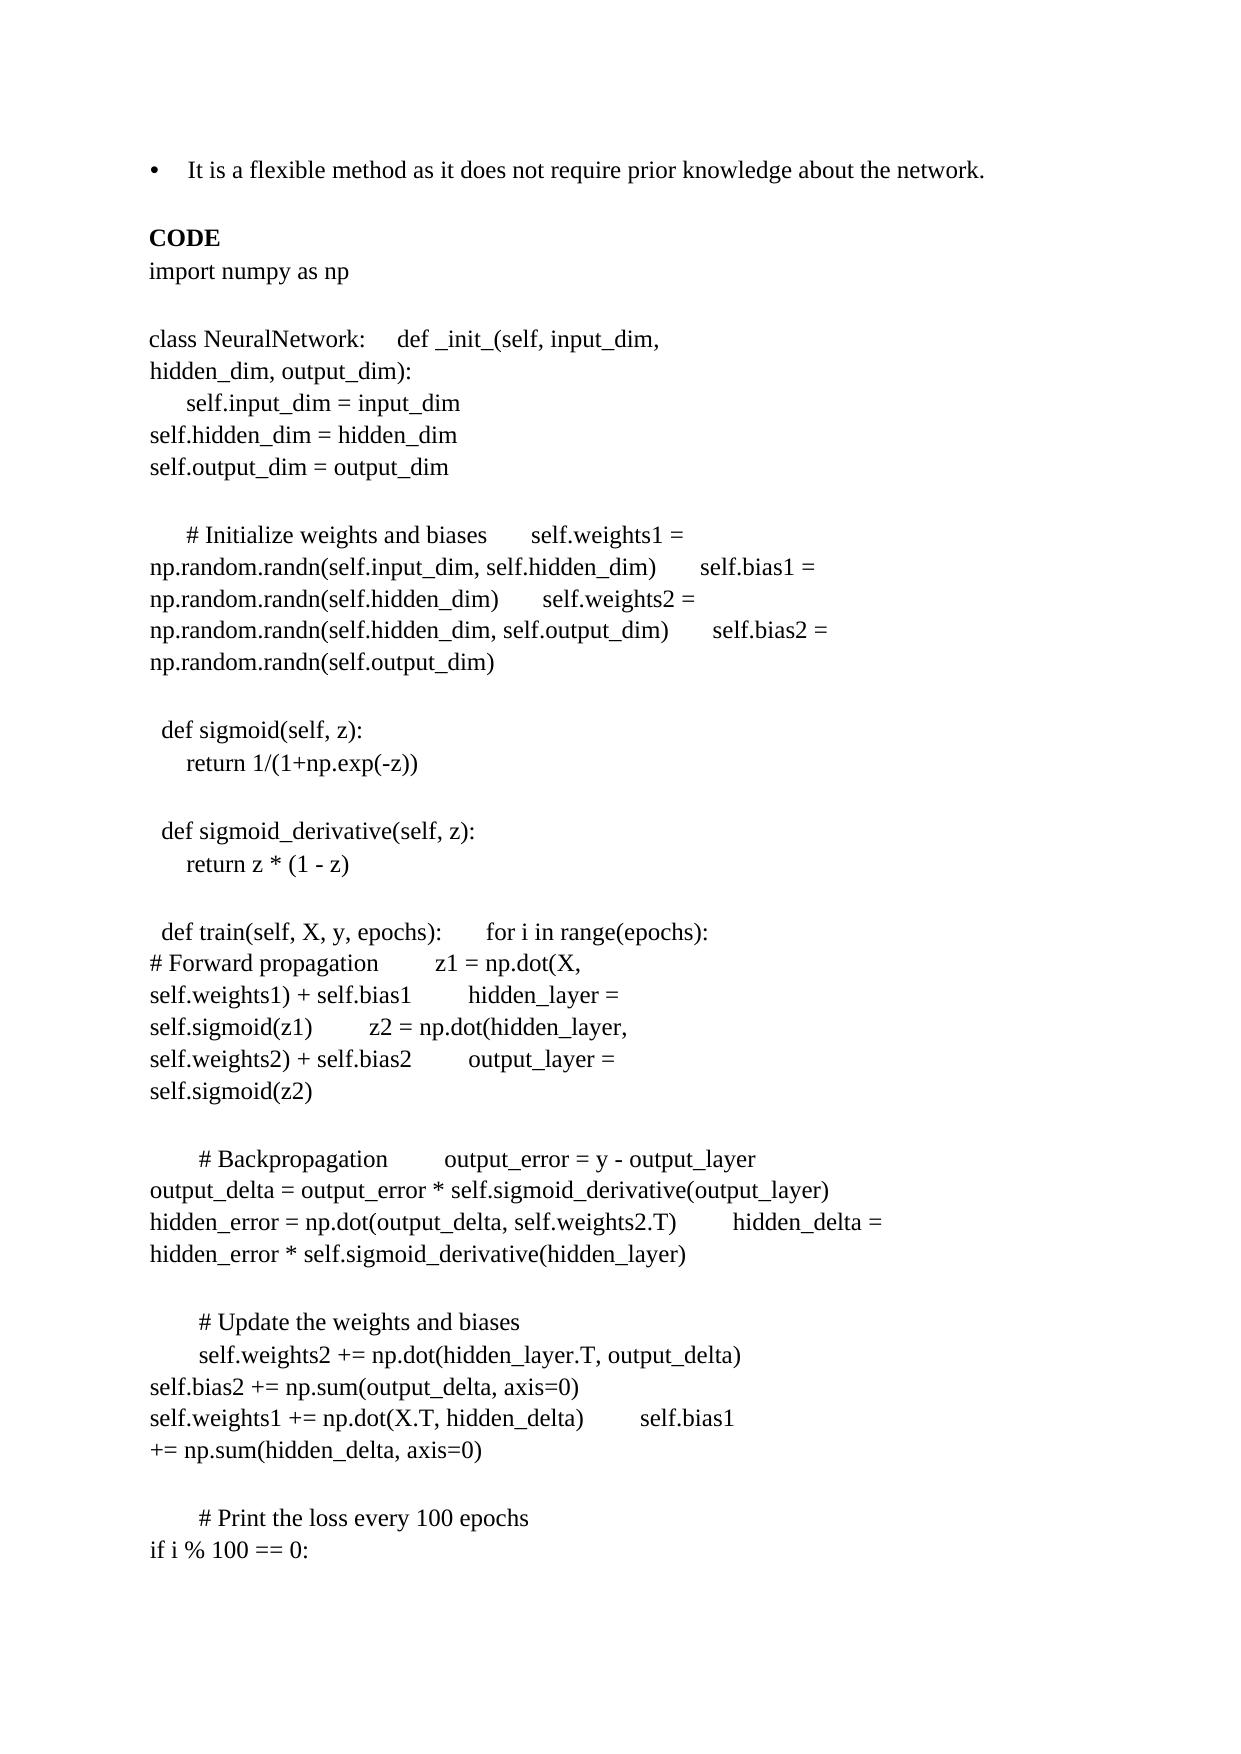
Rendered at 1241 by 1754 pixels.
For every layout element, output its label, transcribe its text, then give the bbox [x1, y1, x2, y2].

text def sigmoid(self, z): [148, 715, 1088, 744]
text import numpy as np [148, 256, 1088, 285]
text self.weights2 += np.dot(hidden_layer.T, output_delta) self.bias2 += np.sum(output_delta, axis=0) self.weights1 += np.dot(X.T, hidden_delta) self.bias1 += np.sum(hidden_delta, axis=0) [148, 1340, 744, 1464]
text def sigmoid_derivative(self, z): [148, 816, 1088, 845]
text return z * (1 - z) [148, 849, 1088, 877]
text # Backpropagation output_error = y - output_layer output_delta = output_error * self.sigmoid_derivative(output_layer) hidden_error = np.dot(output_delta, self.weights2.T) hidden_delta = hidden_error * self.sigmoid_derivative(hidden_layer) [148, 1144, 895, 1268]
list It is a flexible method as it does not require prior knowledge about the network. [150, 155, 1088, 184]
text # Initialize weights and biases self.weights1 = np.random.randn(self.input_dim, self.hidden_dim) self.bias1 = np.random.randn(self.hidden_dim) self.weights2 = np.random.randn(self.hidden_dim, self.output_dim) self.bias2 = np.random.randn(self.output_dim) [148, 520, 874, 676]
text class NeuralNetwork: def _init_(self, input_dim, hidden_dim, output_dim): [148, 324, 698, 384]
text # Update the weights and biases [148, 1307, 1088, 1336]
text self.input_dim = input_dim self.hidden_dim = hidden_dim self.output_dim = output_dim [148, 388, 628, 481]
subtitle CODE [148, 223, 1088, 252]
text def train(self, X, y, epochs): for i in range(epochs): # Forward propagation z1 = np.dot(X, self.weights1) + self.bias1 hidden_layer = self.sigmoid(z1) z2 = np.dot(hidden_layer, self.weights2) + self.bias2 output_layer = self.sigmoid(z2) [148, 917, 722, 1105]
text # Print the loss every 100 epochs if i % 100 == 0: [148, 1503, 548, 1564]
text return 1/(1+np.exp(-z)) [148, 748, 1088, 777]
